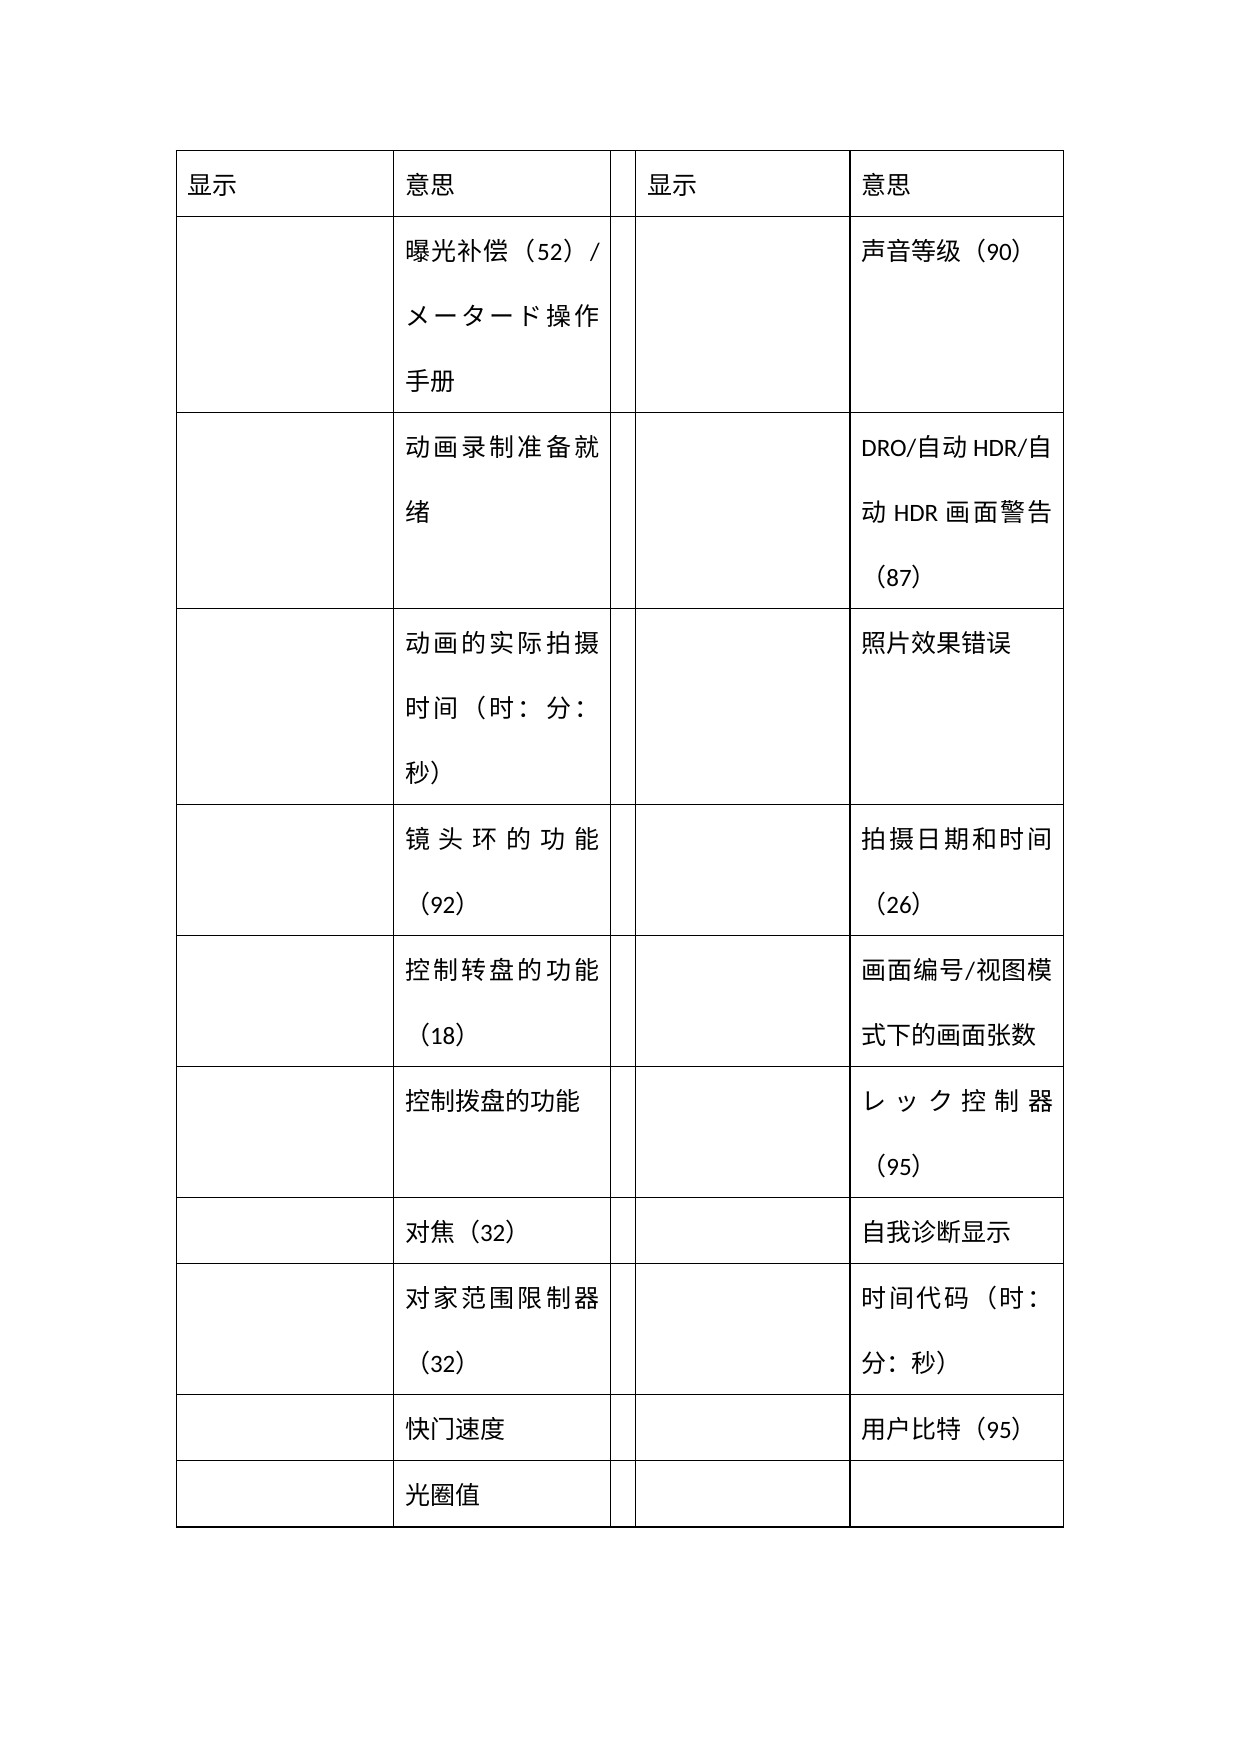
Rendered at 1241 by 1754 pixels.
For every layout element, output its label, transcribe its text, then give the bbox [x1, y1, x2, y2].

table_cell 对家范围限制器（32） [394, 1264, 610, 1394]
table_header [611, 151, 635, 216]
table_cell [636, 1395, 849, 1460]
table_cell [636, 936, 849, 1066]
table_cell 曝光补偿（52）/メータード操作手册 [394, 217, 610, 412]
table_cell 控制拨盘的功能 [394, 1067, 610, 1197]
table_cell 光圈值 [394, 1461, 610, 1526]
table_cell [851, 1461, 1063, 1526]
table_cell 画面编号/视图模式下的画面张数 [851, 936, 1063, 1066]
table_cell [636, 609, 849, 804]
table_header 显示 [636, 151, 849, 216]
table_cell [177, 805, 393, 935]
table_cell [611, 1198, 635, 1263]
table_cell [611, 1264, 635, 1394]
table_cell [611, 1395, 635, 1460]
table_cell 控制转盘的功能（18） [394, 936, 610, 1066]
table_header 意思 [851, 151, 1063, 216]
table_cell [636, 1198, 849, 1263]
table_cell [611, 805, 635, 935]
table_cell [177, 1395, 393, 1460]
table_cell 动画录制准备就绪 [394, 413, 610, 608]
table_cell レック控制器（95） [851, 1067, 1063, 1197]
table_cell 自我诊断显示 [851, 1198, 1063, 1263]
table_cell [636, 217, 849, 412]
table_cell 时间代码（时：分：秒） [851, 1264, 1063, 1394]
table_cell [636, 1067, 849, 1197]
table_cell [177, 413, 393, 608]
table_cell 拍摄日期和时间（26） [851, 805, 1063, 935]
table_cell [177, 1461, 393, 1526]
table_cell [177, 217, 393, 412]
table_cell [177, 609, 393, 804]
table_cell 对焦（32） [394, 1198, 610, 1263]
table_cell 镜头环的功能（92） [394, 805, 610, 935]
table_cell [611, 609, 635, 804]
table_cell [636, 1461, 849, 1526]
table_cell [636, 413, 849, 608]
table_cell 声音等级（90） [851, 217, 1063, 412]
table_cell [177, 936, 393, 1066]
table_cell [611, 217, 635, 412]
table_cell [636, 1264, 849, 1394]
table_cell [177, 1067, 393, 1197]
table_header 显示 [177, 151, 393, 216]
table_cell 用户比特（95） [851, 1395, 1063, 1460]
table_cell 照片效果错误 [851, 609, 1063, 804]
table_cell [611, 1461, 635, 1526]
table_header 意思 [394, 151, 610, 216]
table_cell 动画的实际拍摄时间（时：分：秒） [394, 609, 610, 804]
table_cell [177, 1264, 393, 1394]
table_cell [636, 805, 849, 935]
table_cell [177, 1198, 393, 1263]
table_cell [611, 1067, 635, 1197]
table_cell 快门速度 [394, 1395, 610, 1460]
table_cell [611, 413, 635, 608]
table_cell [611, 936, 635, 1066]
table_cell DRO/自动HDR/自动HDR画面警告（87） [851, 413, 1063, 608]
